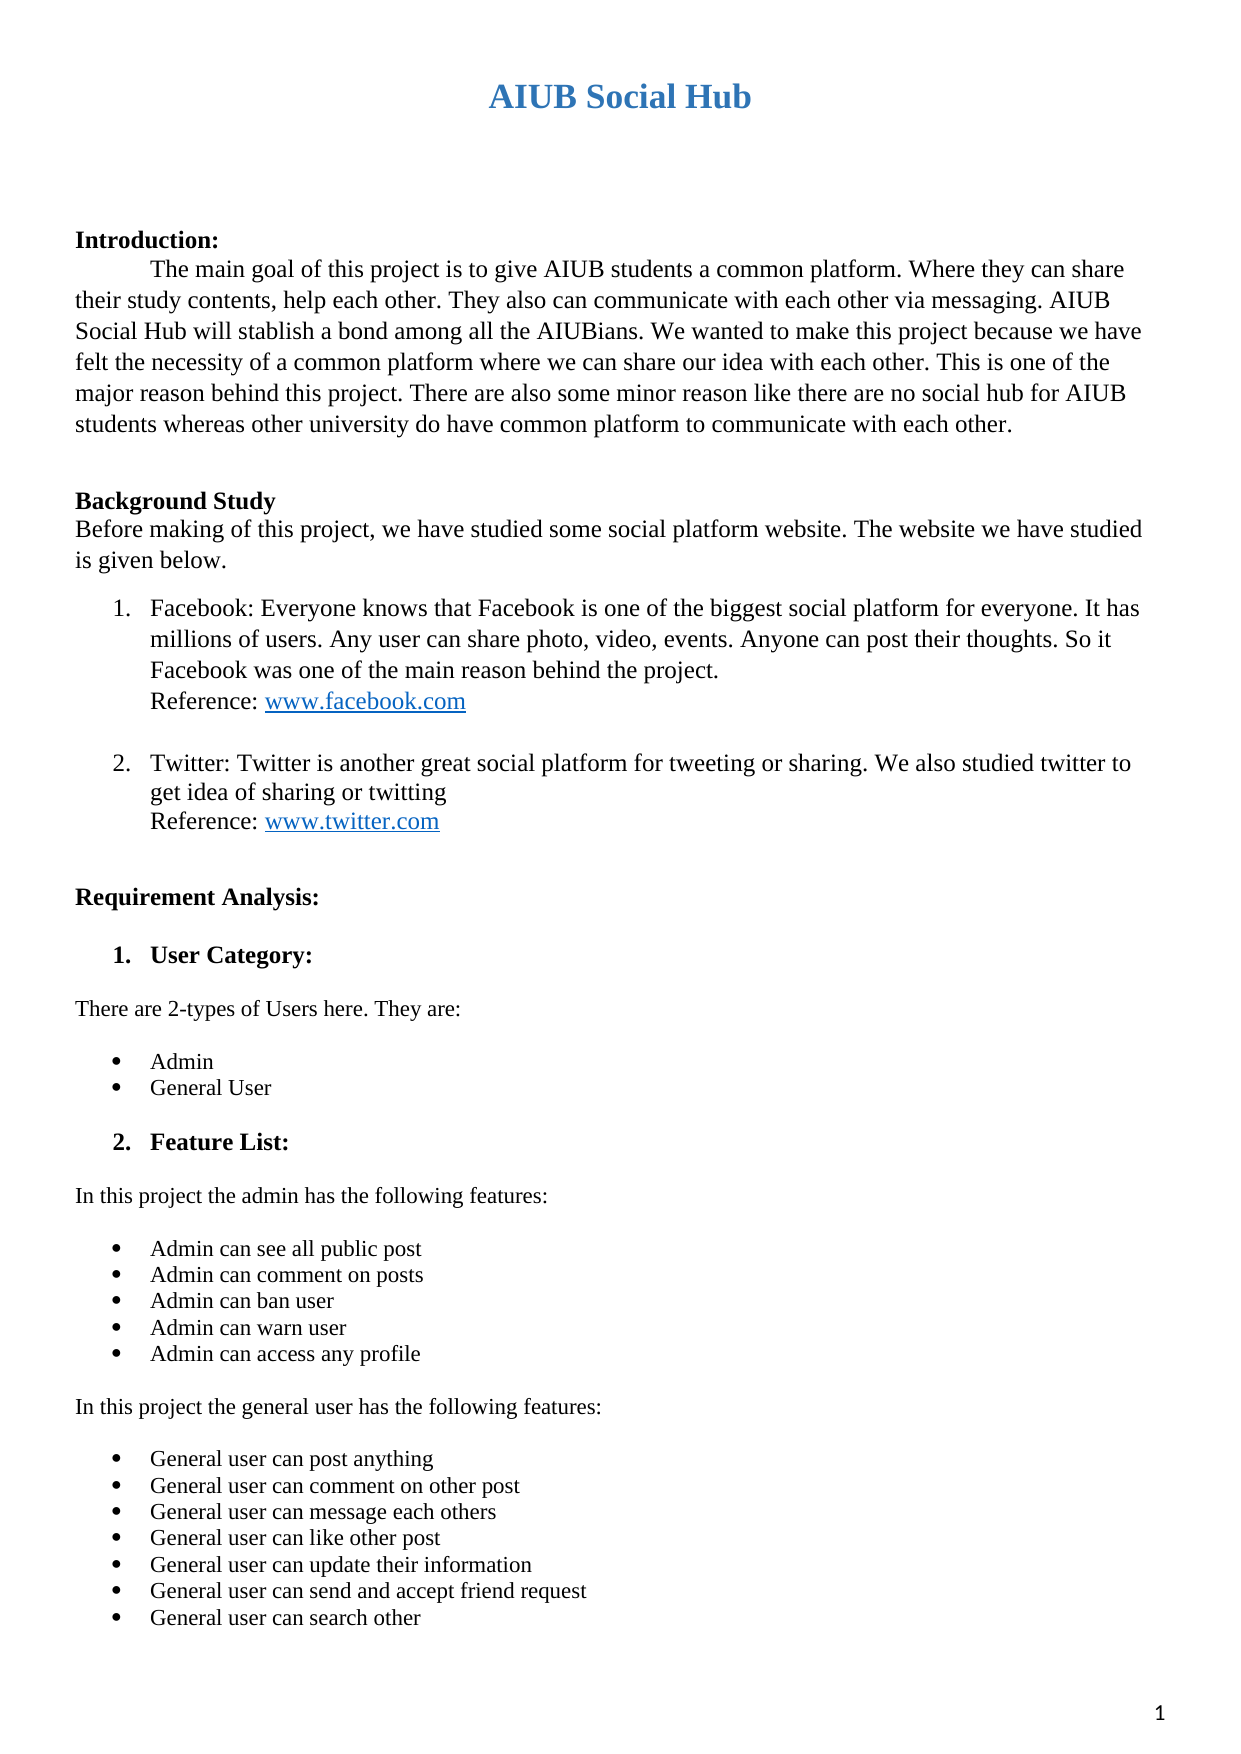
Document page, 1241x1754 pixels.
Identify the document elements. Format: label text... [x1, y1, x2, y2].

list General user can post anything [112, 1445, 1165, 1472]
list Reference: www.facebook.com [150, 686, 1165, 715]
list General user can search other [112, 1603, 1165, 1630]
text In this project the general user has the following features: [75, 1393, 1165, 1419]
list Admin can comment on posts [112, 1261, 1165, 1287]
list Facebook: Everyone knows that Facebook is one of the biggest social platform for everyone. It has millions of users. Any user can share photo, video, events. Anyone can post their thoughts. So it Facebook was one of the main reason behind the project. [112, 593, 1165, 684]
list General User [112, 1074, 1165, 1100]
list Feature List: [112, 1127, 1165, 1156]
text Before making of this project, we have studied some social platform website. The website we have studied is given below. [75, 514, 1165, 574]
text Background Study [75, 486, 1165, 514]
list General user can send and accept friend request [112, 1577, 1165, 1603]
text The main goal of this project is to give AIUB students a common platform. Where they can share their study contents, help each other. They also can communicate with each other via messaging. AIUB Social Hub will stablish a bond among all the AIUBians. We wanted to make this project because we have felt the necessity of a common platform where we can share our idea with each other. This is one of the major reason behind this project. There are also some minor reason like there are no social hub for AIUB students whereas other university do have common platform to communicate with each other. [75, 254, 1165, 438]
list Admin can ban user [112, 1287, 1165, 1314]
list General user can message each others [112, 1498, 1165, 1524]
list Admin can warn user [112, 1314, 1165, 1340]
list General user can like other post [112, 1524, 1165, 1551]
list Admin can access any profile [112, 1340, 1165, 1366]
list Admin can see all public post [112, 1234, 1165, 1261]
text In this project the admin has the following features: [75, 1182, 1165, 1208]
list General user can update their information [112, 1551, 1165, 1577]
list General user can comment on other post [112, 1472, 1165, 1498]
text There are 2-types of Users here. They are: [75, 995, 1165, 1021]
text Introduction: [75, 225, 1165, 254]
list Admin [112, 1048, 1165, 1074]
list Reference: www.twitter.com [150, 806, 1165, 835]
text Requirement Analysis: [75, 882, 1165, 911]
list User Category: [112, 940, 1165, 969]
list Twitter: Twitter is another great social platform for tweeting or sharing. We also studied twitter to get idea of sharing or twitting [112, 748, 1165, 806]
